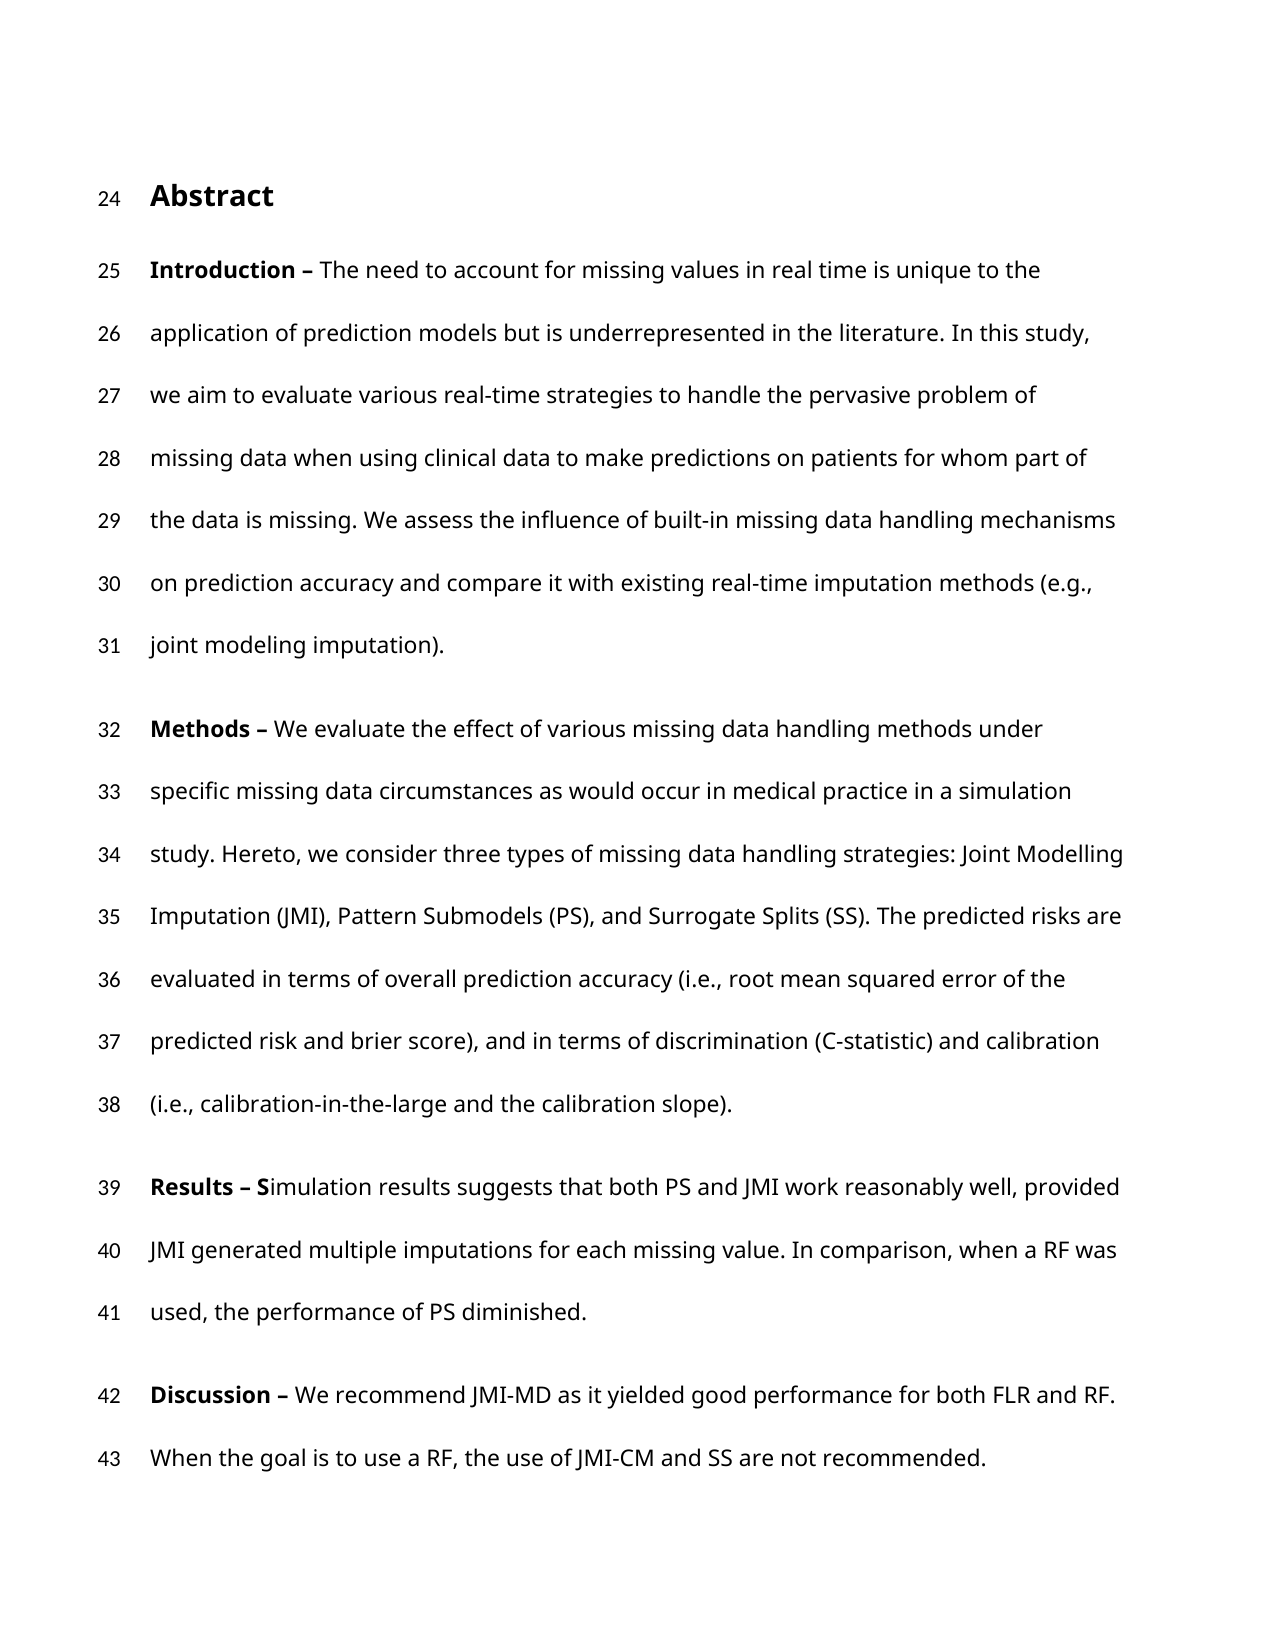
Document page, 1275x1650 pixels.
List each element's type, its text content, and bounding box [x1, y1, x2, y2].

subtitle Abstract [150, 175, 1125, 215]
text Results – Simulation results suggests that both PS and JMI work reasonably well, provided JMI generated multiple imputations for each missing value. In comparison, when a RF was used, the performance of PS diminished. [150, 1171, 1125, 1327]
text Introduction – The need to account for missing values in real time is unique to the application of prediction models but is underrepresented in the literature. In this study, we aim to evaluate various real-time strategies to handle the pervasive problem of missing data when using clinical data to make predictions on patients for whom part of the data is missing. We assess the influence of built-in missing data handling mechanisms on prediction accuracy and compare it with existing real-time imputation methods (e.g., joint modeling imputation). [150, 254, 1125, 661]
text Discussion – We recommend JMI-MD as it yielded good performance for both FLR and RF. When the goal is to use a RF, the use of JMI-CM and SS are not recommended. [150, 1379, 1125, 1473]
text Methods – We evaluate the effect of various missing data handling methods under specific missing data circumstances as would occur in medical practice in a simulation study. Hereto, we consider three types of missing data handling strategies: Joint Modelling Imputation (JMI), Pattern Submodels (PS), and Surrogate Splits (SS). The predicted risks are evaluated in terms of overall prediction accuracy (i.e., root mean squared error of the predicted risk and brier score), and in terms of discrimination (C-statistic) and calibration (i.e., calibration-in-the-large and the calibration slope). [150, 713, 1125, 1119]
